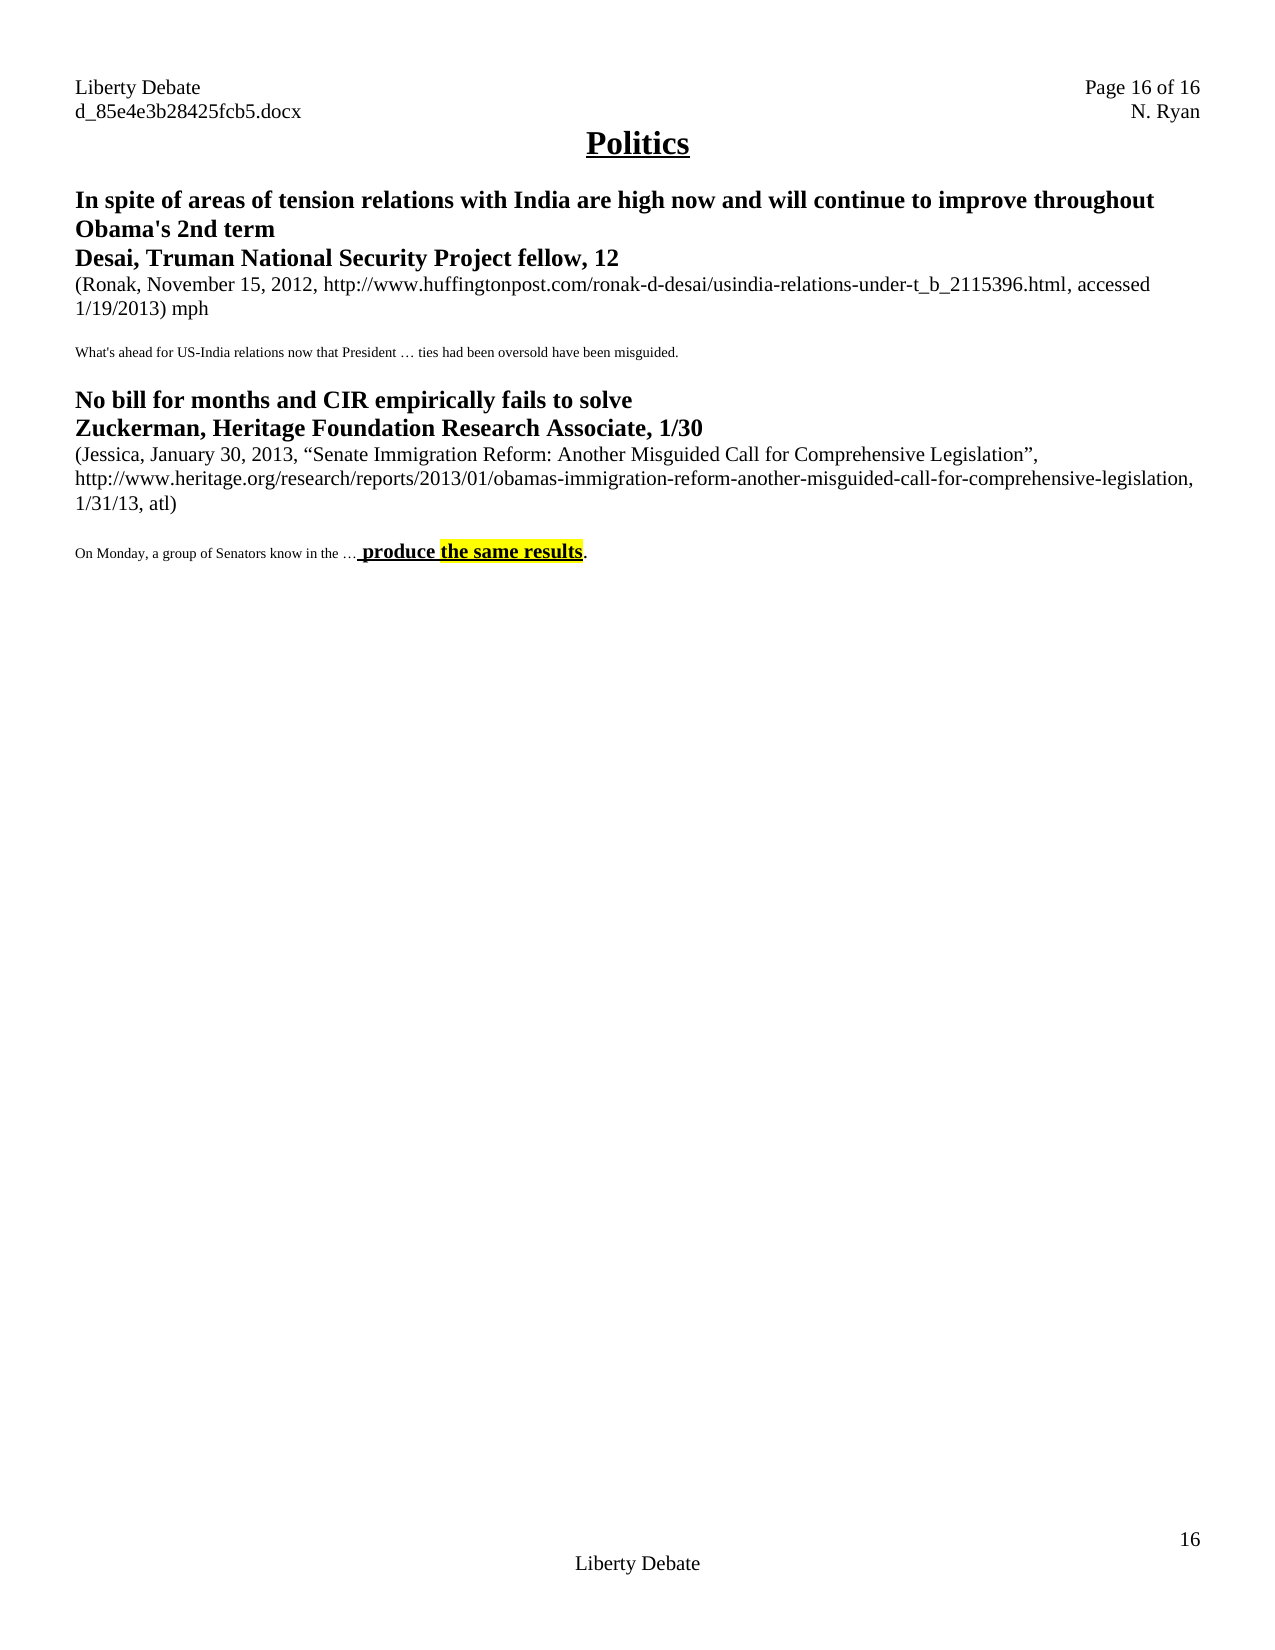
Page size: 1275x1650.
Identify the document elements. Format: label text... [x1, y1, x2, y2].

text (Jessica, January 30, 2013, “Senate Immigration Reform: Another Misguided Call for Comprehensive Legislation”, http://www.heritage.org/research/reports/2013/01/obamas-immigration-reform-another-misguided-call-for-comprehensive-legislation, 1/31/13, atl) [75, 442, 1200, 514]
text Desai, Truman National Security Project fellow, 12 [75, 243, 1200, 272]
subtitle In spite of areas of tension relations with India are high now and will continue to improve throughout Obama's 2nd term [75, 186, 1200, 243]
text On Monday, a group of Senators know in the … produce the same results. [75, 538, 1200, 563]
text Zuckerman, Heritage Foundation Research Associate, 1/30 [75, 413, 1200, 442]
text (Ronak, November 15, 2012, http://www.huffingtonpost.com/ronak-d-desai/usindia-relations-under-t_b_2115396.html, accessed 1/19/2013) mph [75, 272, 1200, 320]
subtitle Politics [75, 123, 1200, 161]
subtitle No bill for months and CIR empirically fails to solve [75, 385, 1200, 413]
text What's ahead for US-India relations now that President … ties had been oversold have been misguided. [75, 344, 1200, 361]
